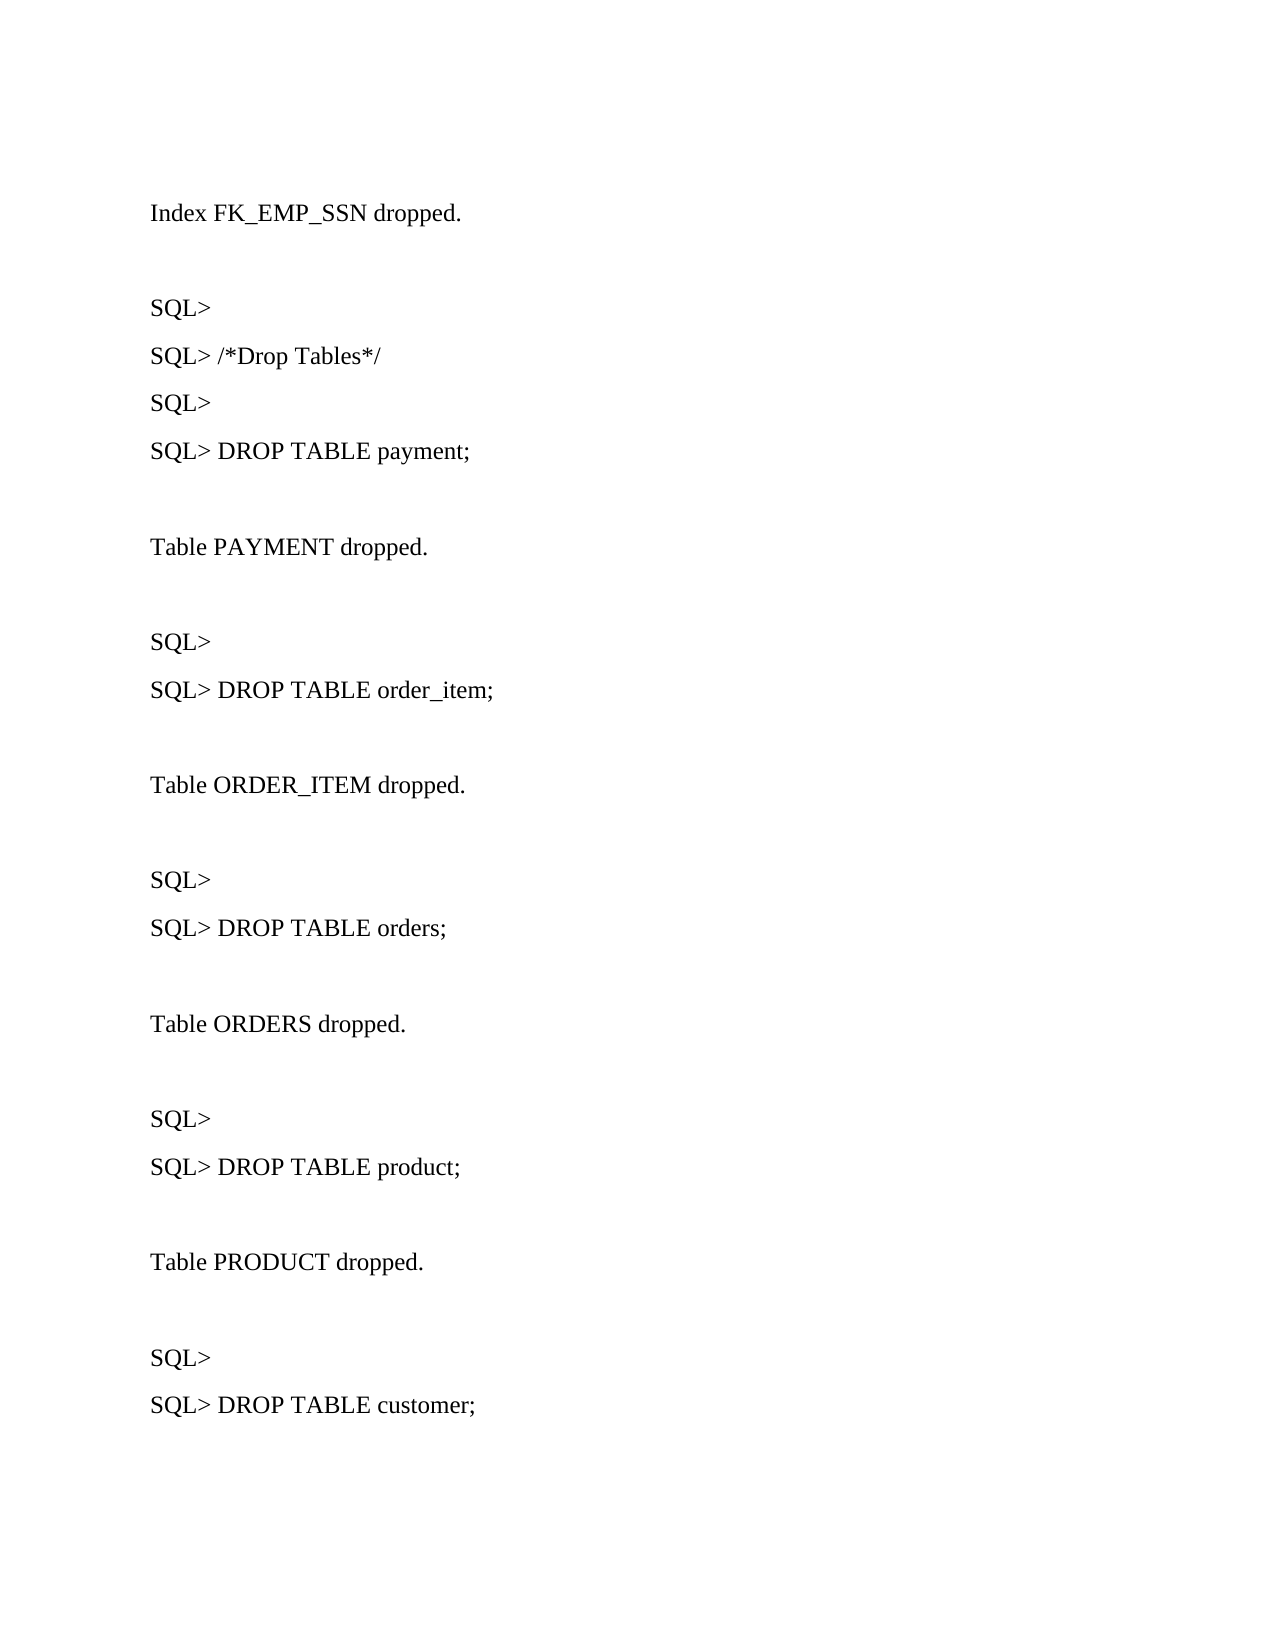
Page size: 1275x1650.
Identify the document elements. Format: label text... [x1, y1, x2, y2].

text Table ORDERS dropped. [150, 1009, 1125, 1037]
text SQL> [150, 1343, 1125, 1371]
text SQL> DROP TABLE product; [150, 1152, 1125, 1181]
text SQL> [150, 1104, 1125, 1133]
text SQL> DROP TABLE orders; [150, 913, 1125, 942]
text Index FK_EMP_SSN dropped. [150, 198, 1125, 226]
text SQL> /*Drop Tables*/ [150, 341, 1125, 369]
text SQL> [150, 627, 1125, 656]
text SQL> [150, 388, 1125, 417]
text SQL> DROP TABLE order_item; [150, 675, 1125, 703]
text Table PRODUCT dropped. [150, 1247, 1125, 1276]
text Table ORDER_ITEM dropped. [150, 770, 1125, 799]
text SQL> DROP TABLE payment; [150, 436, 1125, 465]
text SQL> [150, 866, 1125, 894]
text SQL> [150, 293, 1125, 322]
text SQL> DROP TABLE customer; [150, 1390, 1125, 1419]
text Table PAYMENT dropped. [150, 532, 1125, 560]
